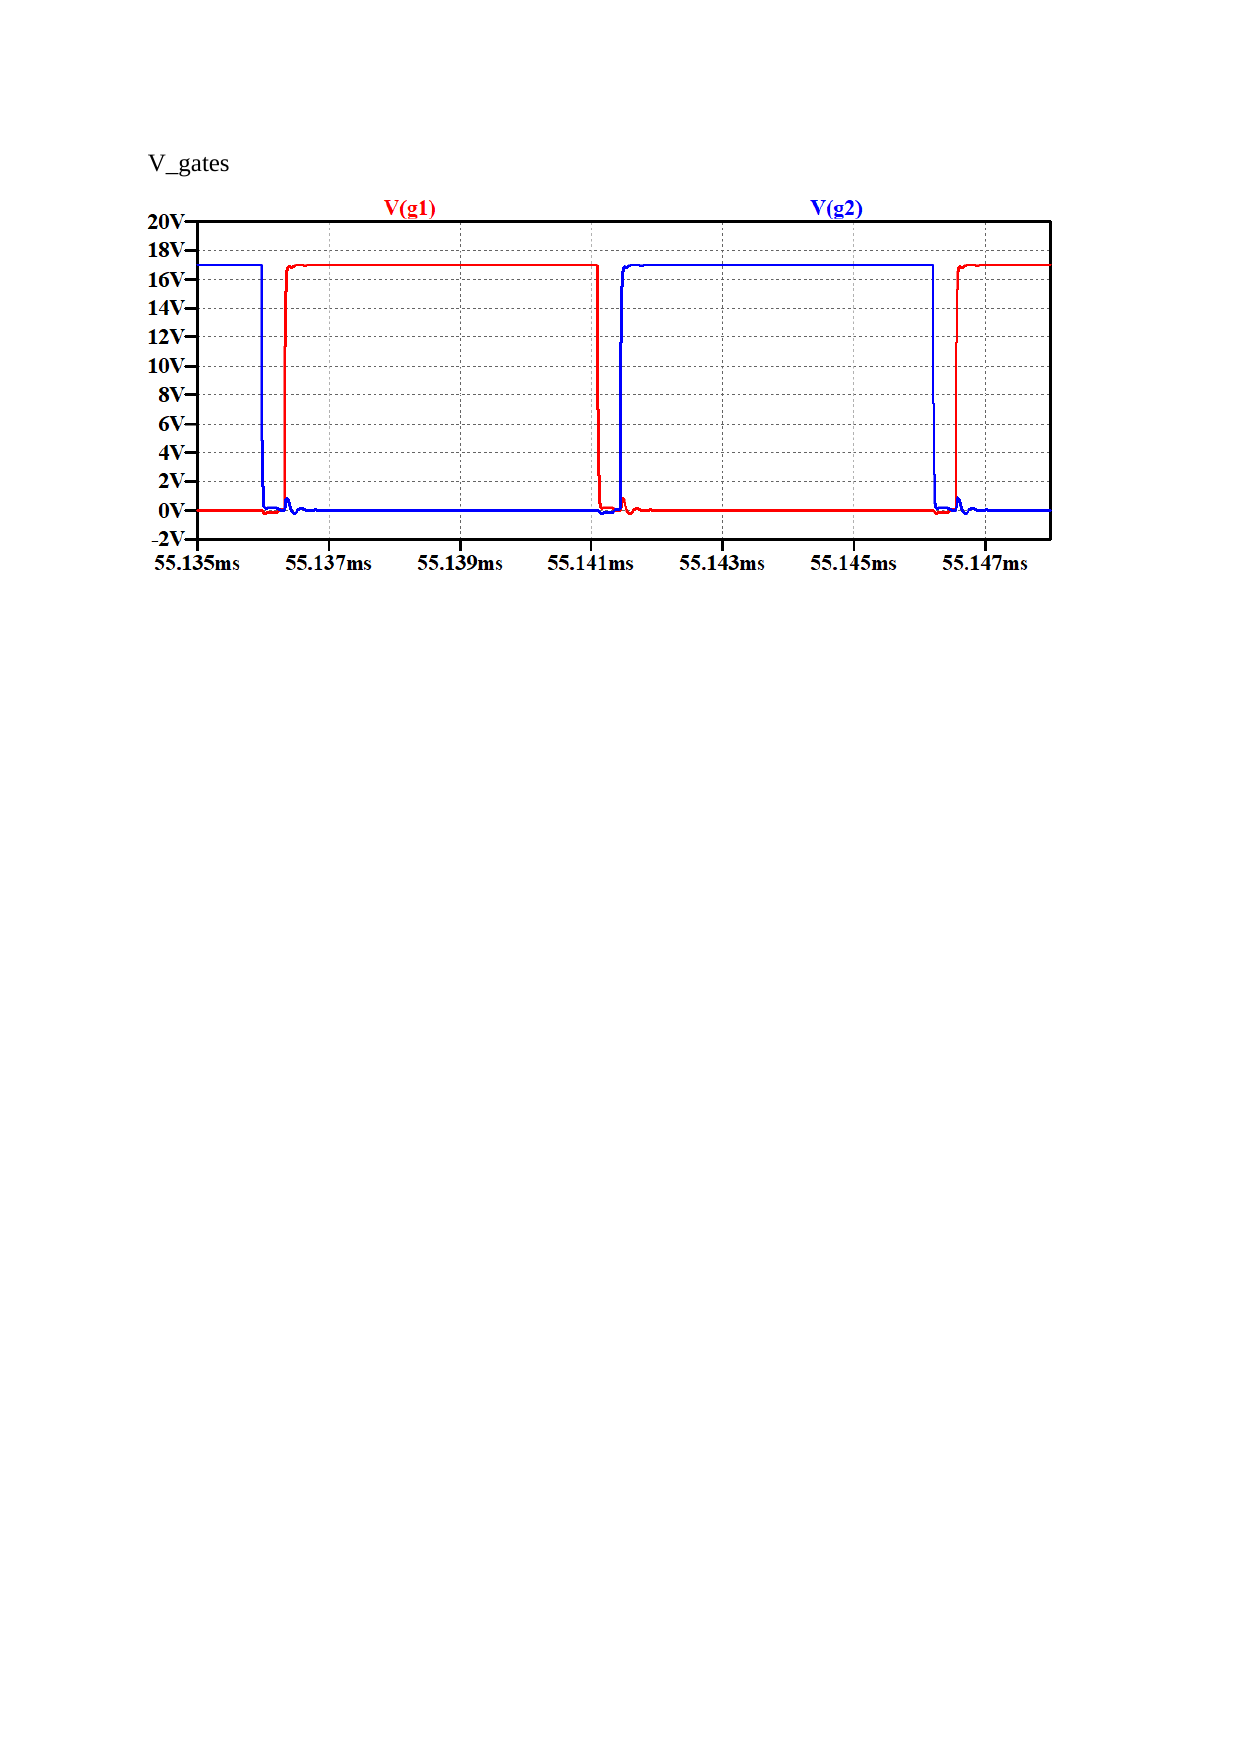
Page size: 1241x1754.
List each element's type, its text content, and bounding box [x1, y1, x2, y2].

text V_gates [148, 148, 1093, 176]
picture [147, 195, 1093, 576]
